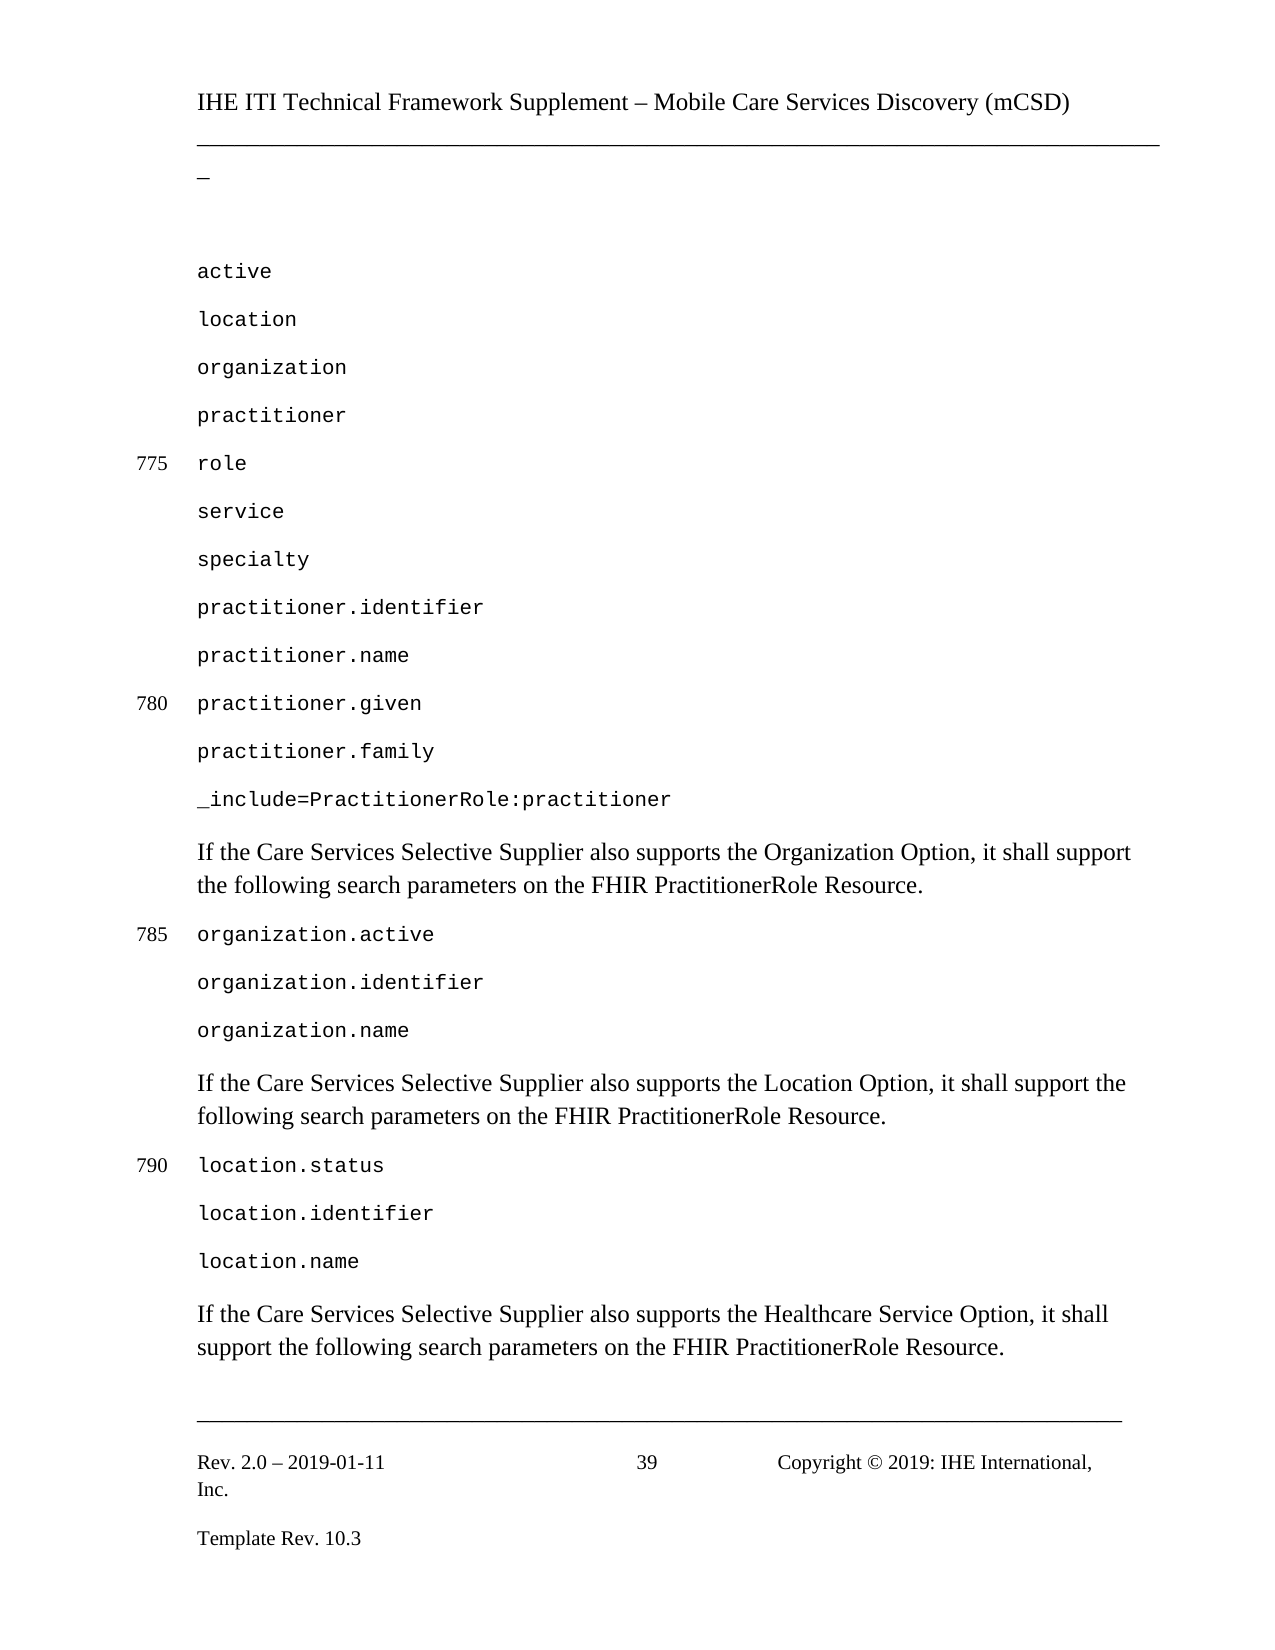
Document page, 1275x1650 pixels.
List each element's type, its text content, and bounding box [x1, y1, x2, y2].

text location.status [197, 1155, 1162, 1179]
text organization.identifier [197, 972, 1162, 996]
text practitioner.name [197, 645, 1162, 669]
text specialty [197, 549, 1162, 573]
text If the Care Services Selective Supplier also supports the Organization Option, it shall support the following search parameters on the FHIR PractitionerRole Resource. [197, 837, 1162, 899]
text If the Care Services Selective Supplier also supports the Location Option, it shall support the following search parameters on the FHIR PractitionerRole Resource. [197, 1068, 1162, 1130]
text practitioner.identifier [197, 597, 1162, 621]
text practitioner [197, 405, 1162, 429]
text organization [197, 357, 1162, 381]
text practitioner.given [197, 693, 1162, 717]
text location [197, 309, 1162, 333]
text role [197, 453, 1162, 477]
text location.identifier [197, 1203, 1162, 1227]
text organization.active [197, 924, 1162, 948]
text practitioner.family [197, 741, 1162, 765]
text active [197, 261, 1162, 285]
text location.name [197, 1251, 1162, 1275]
text _include=PractitionerRole:practitioner [197, 789, 1162, 813]
text service [197, 501, 1162, 525]
text If the Care Services Selective Supplier also supports the Healthcare Service Option, it shall support the following search parameters on the FHIR PractitionerRole Resource. [197, 1299, 1162, 1361]
text organization.name [197, 1020, 1162, 1044]
